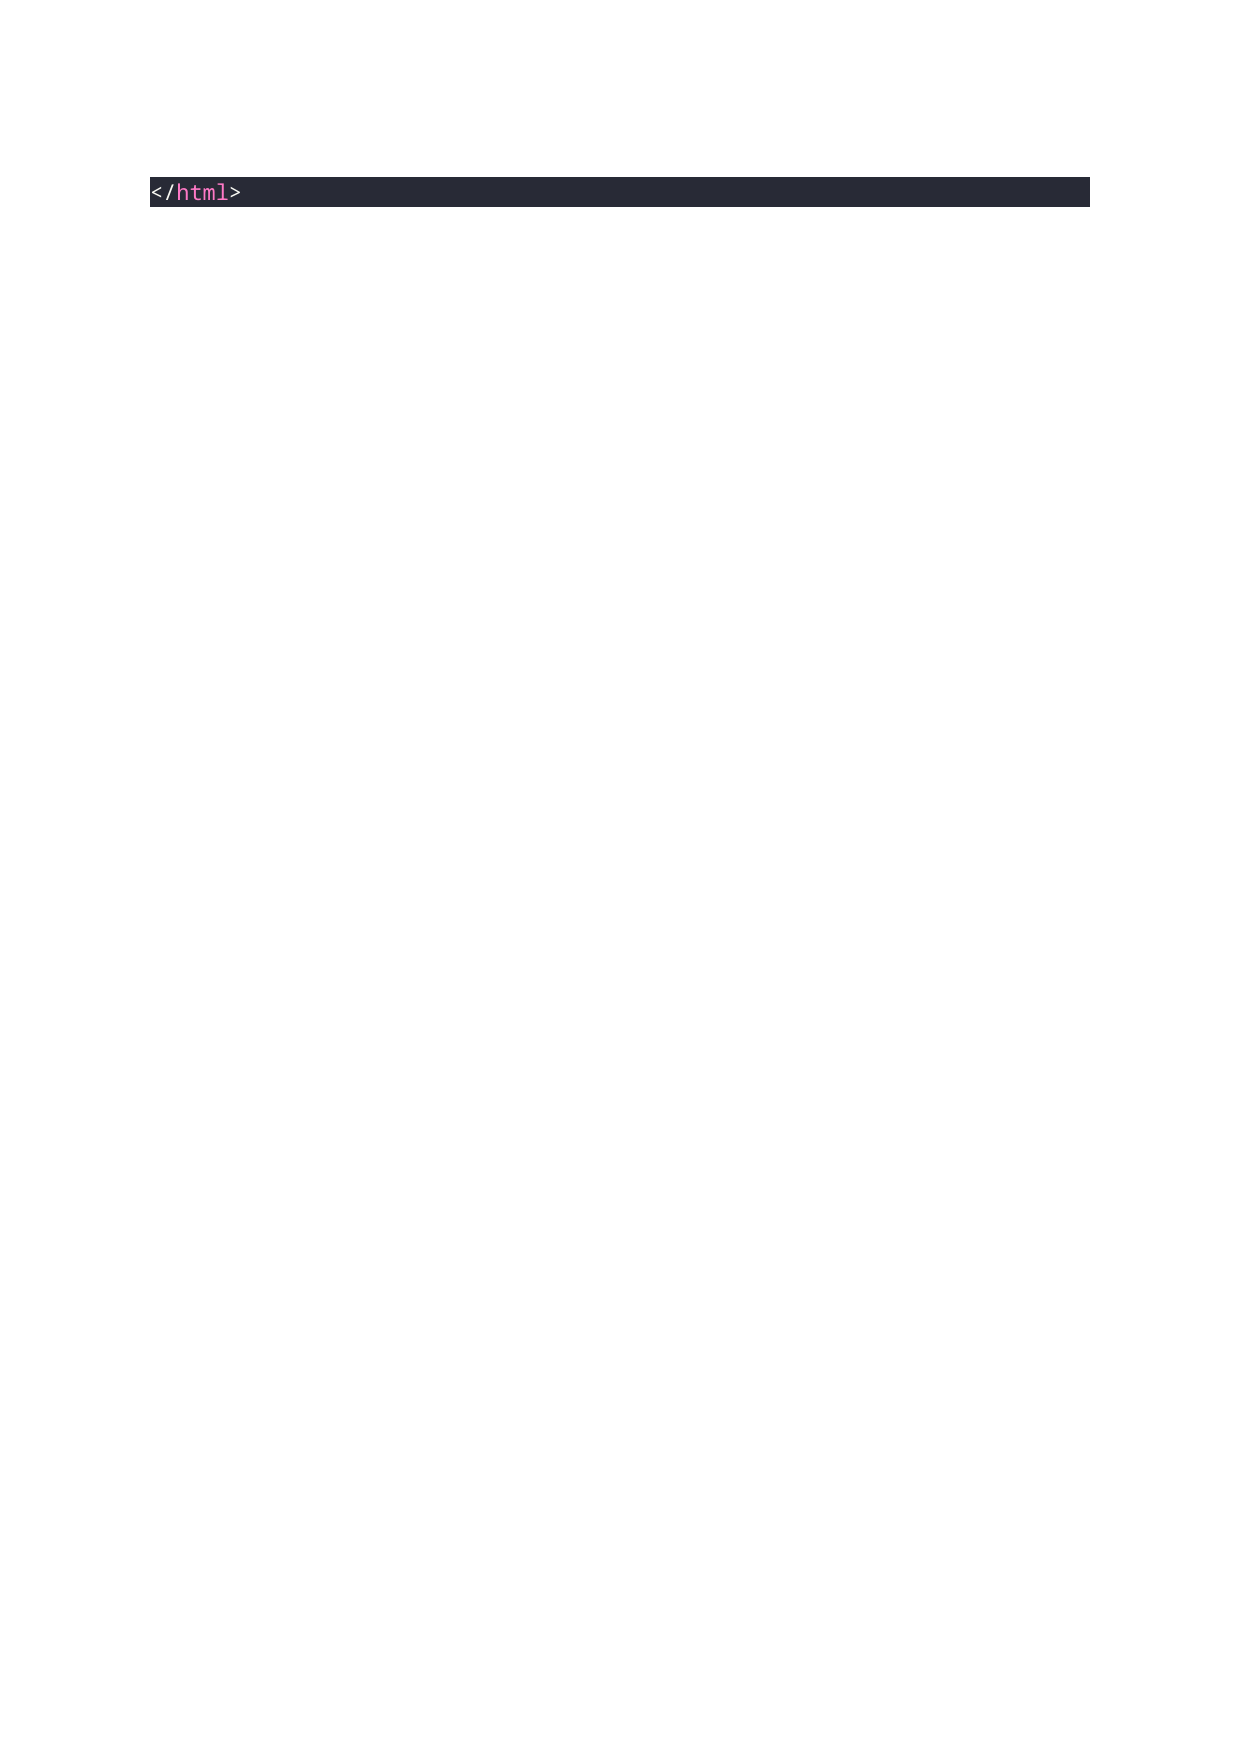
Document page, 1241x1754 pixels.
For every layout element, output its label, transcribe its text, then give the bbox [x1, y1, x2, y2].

text </html> [150, 177, 1090, 207]
